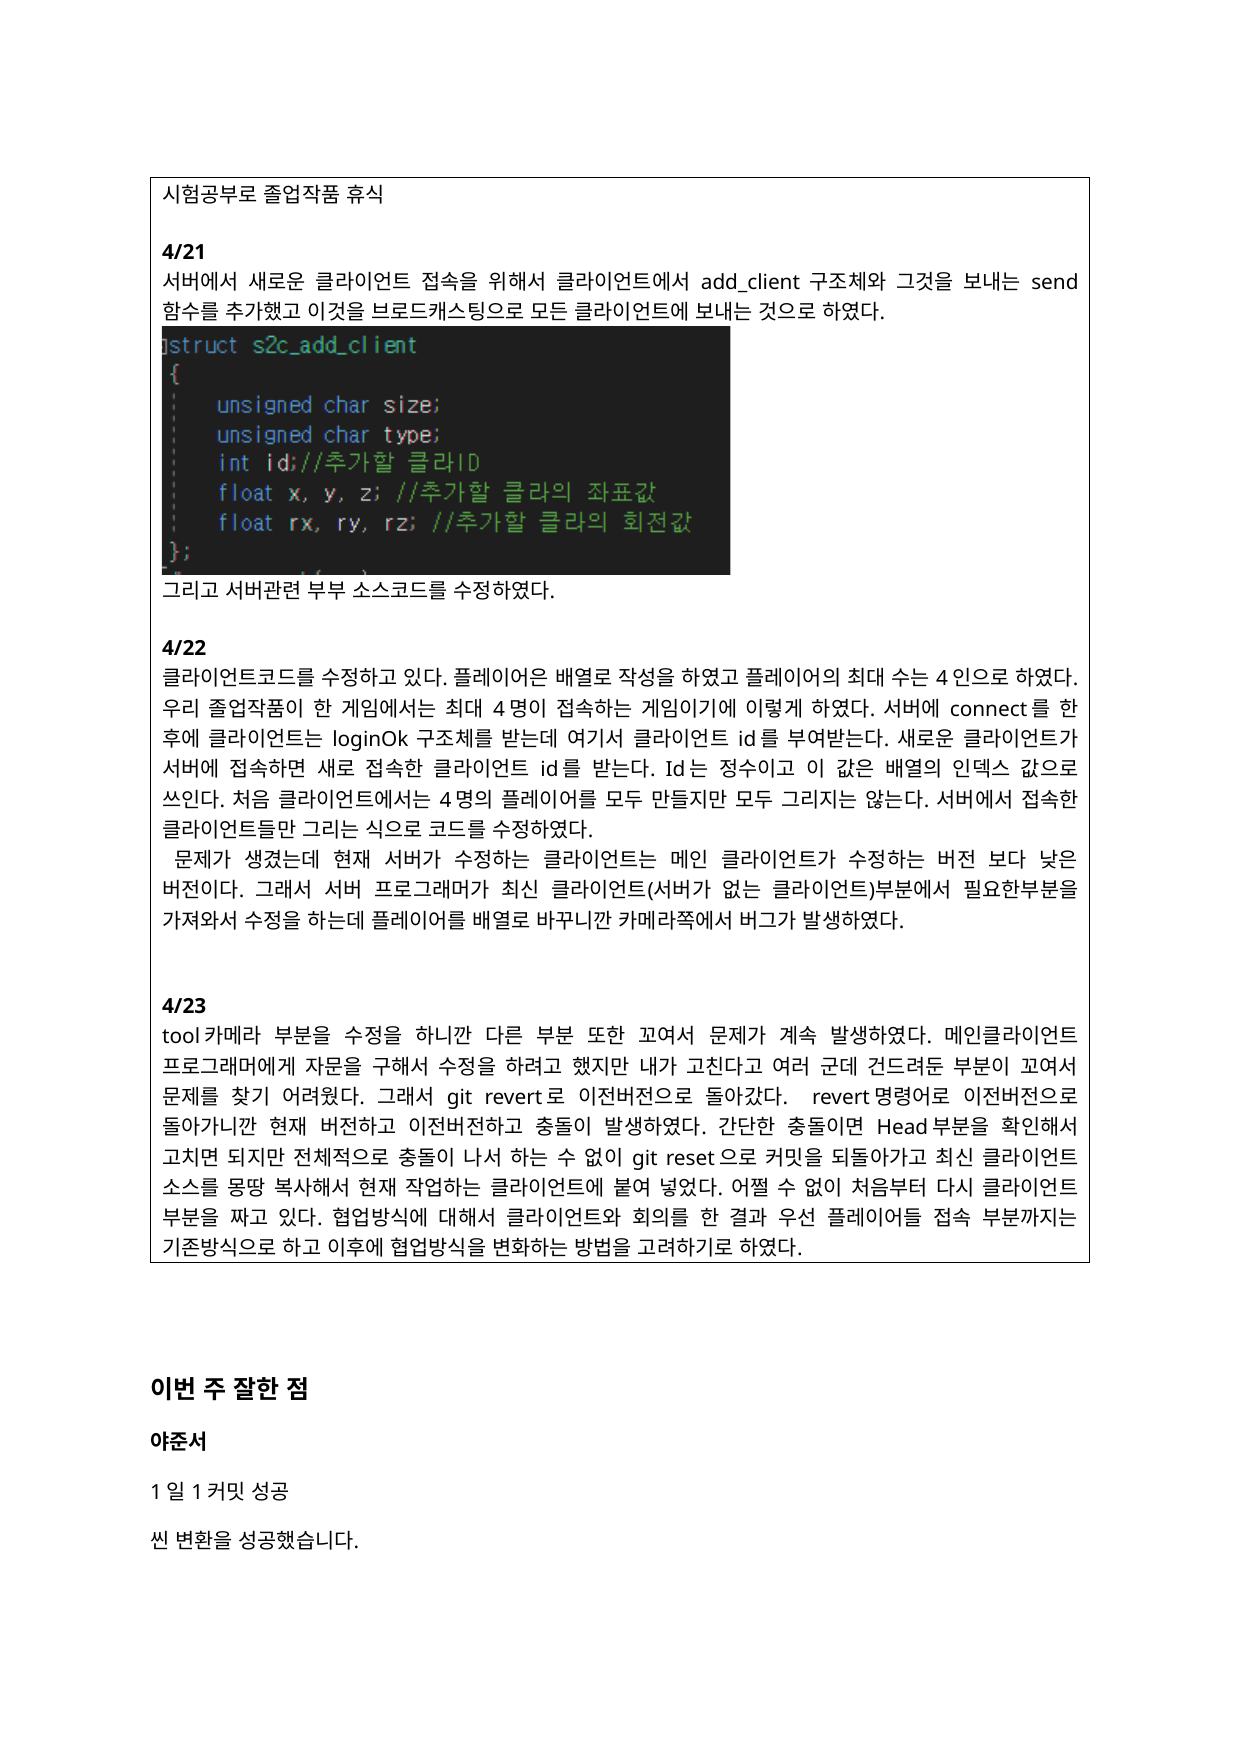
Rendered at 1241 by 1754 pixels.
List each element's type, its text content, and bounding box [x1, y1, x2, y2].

text 1일 1커밋 성공 [150, 1475, 1090, 1505]
text 야준서 [150, 1426, 1090, 1456]
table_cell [151, 178, 1089, 1262]
text 이번 주 잘한 점 [150, 1370, 1090, 1406]
picture [161, 326, 731, 575]
text 씬 변환을 성공했습니다. [150, 1524, 1090, 1554]
